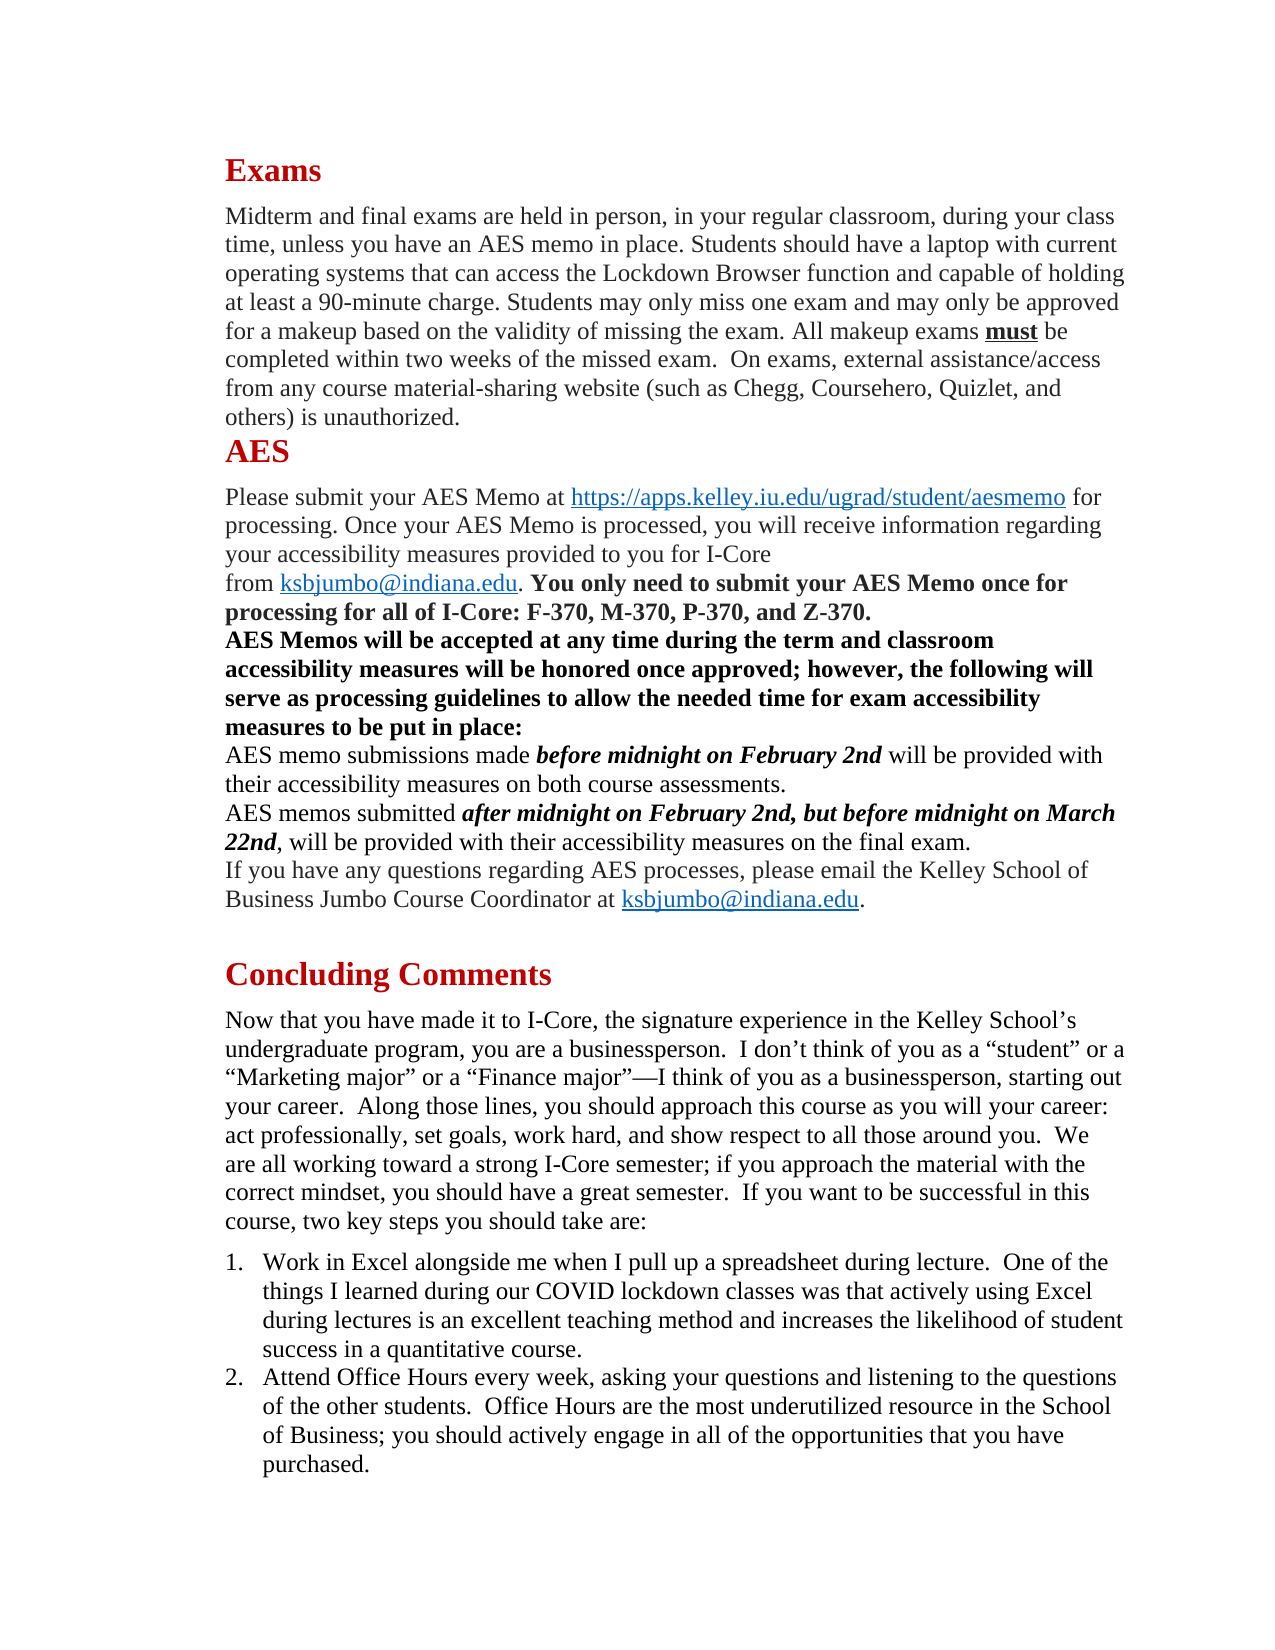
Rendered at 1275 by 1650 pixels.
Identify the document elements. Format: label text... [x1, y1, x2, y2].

list Attend Office Hours every week, asking your questions and listening to the questions of the other students. Office Hours are the most underutilized resource in the School of Business; you should actively engage in all of the opportunities that you have purchased. [225, 1362, 1125, 1477]
text Exams [150, 150, 1125, 188]
text If you have any questions regarding AES processes, please email the Kelley School of Business Jumbo Course Coordinator at ksbjumbo@indiana.edu. [225, 855, 1125, 913]
text AES [150, 431, 1125, 469]
text AES memos submitted after midnight on February 2nd, but before midnight on March 22nd, will be provided with their accessibility measures on the final exam. [225, 798, 1125, 855]
text AES Memos will be accepted at any time during the term and classroom accessibility measures will be honored once approved; however, the following will serve as processing guidelines to allow the needed time for exam accessibility measures to be put in place: [225, 625, 1125, 740]
text Now that you have made it to I-Core, the signature experience in the Kelley School’s undergraduate program, you are a businessperson. I don’t think of you as a “student” or a “Marketing major” or a “Finance major”—I think of you as a businessperson, starting out your career. Along those lines, you should approach this course as you will your career: act professionally, set goals, work hard, and show respect to all those around you. We are all working toward a strong I-Core semester; if you approach the material with the correct mindset, you should have a great semester. If you want to be successful in this course, two key steps you should take are: [225, 1005, 1125, 1235]
text AES memo submissions made before midnight on February 2nd will be provided with their accessibility measures on both course assessments. [225, 740, 1125, 798]
text Please submit your AES Memo at https://apps.kelley.iu.edu/ugrad/student/aesmemo for processing. Once your AES Memo is processed, you will receive information regarding your accessibility measures provided to you for I-Core from ksbjumbo@indiana.edu. You only need to submit your AES Memo once for processing for all of I-Core: F-370, M-370, P-370, and Z-370. [225, 482, 1125, 625]
text Midterm and final exams are held in person, in your regular classroom, during your class time, unless you have an AES memo in place. Students should have a laptop with current operating systems that can access the Lockdown Browser function and capable of holding at least a 90-minute charge. Students may only miss one exam and may only be approved for a makeup based on the validity of missing the exam. All makeup exams must be completed within two weeks of the missed exam. On exams, external assistance/access from any course material-sharing website (such as Chegg, Coursehero, Quizlet, and others) is unauthorized. [225, 201, 1125, 431]
text Concluding Comments [150, 954, 1125, 992]
list Work in Excel alongside me when I pull up a spreadsheet during lecture. One of the things I learned during our COVID lockdown classes was that actively using Excel during lectures is an excellent teaching method and increases the likelihood of student success in a quantitative course. [225, 1247, 1125, 1362]
